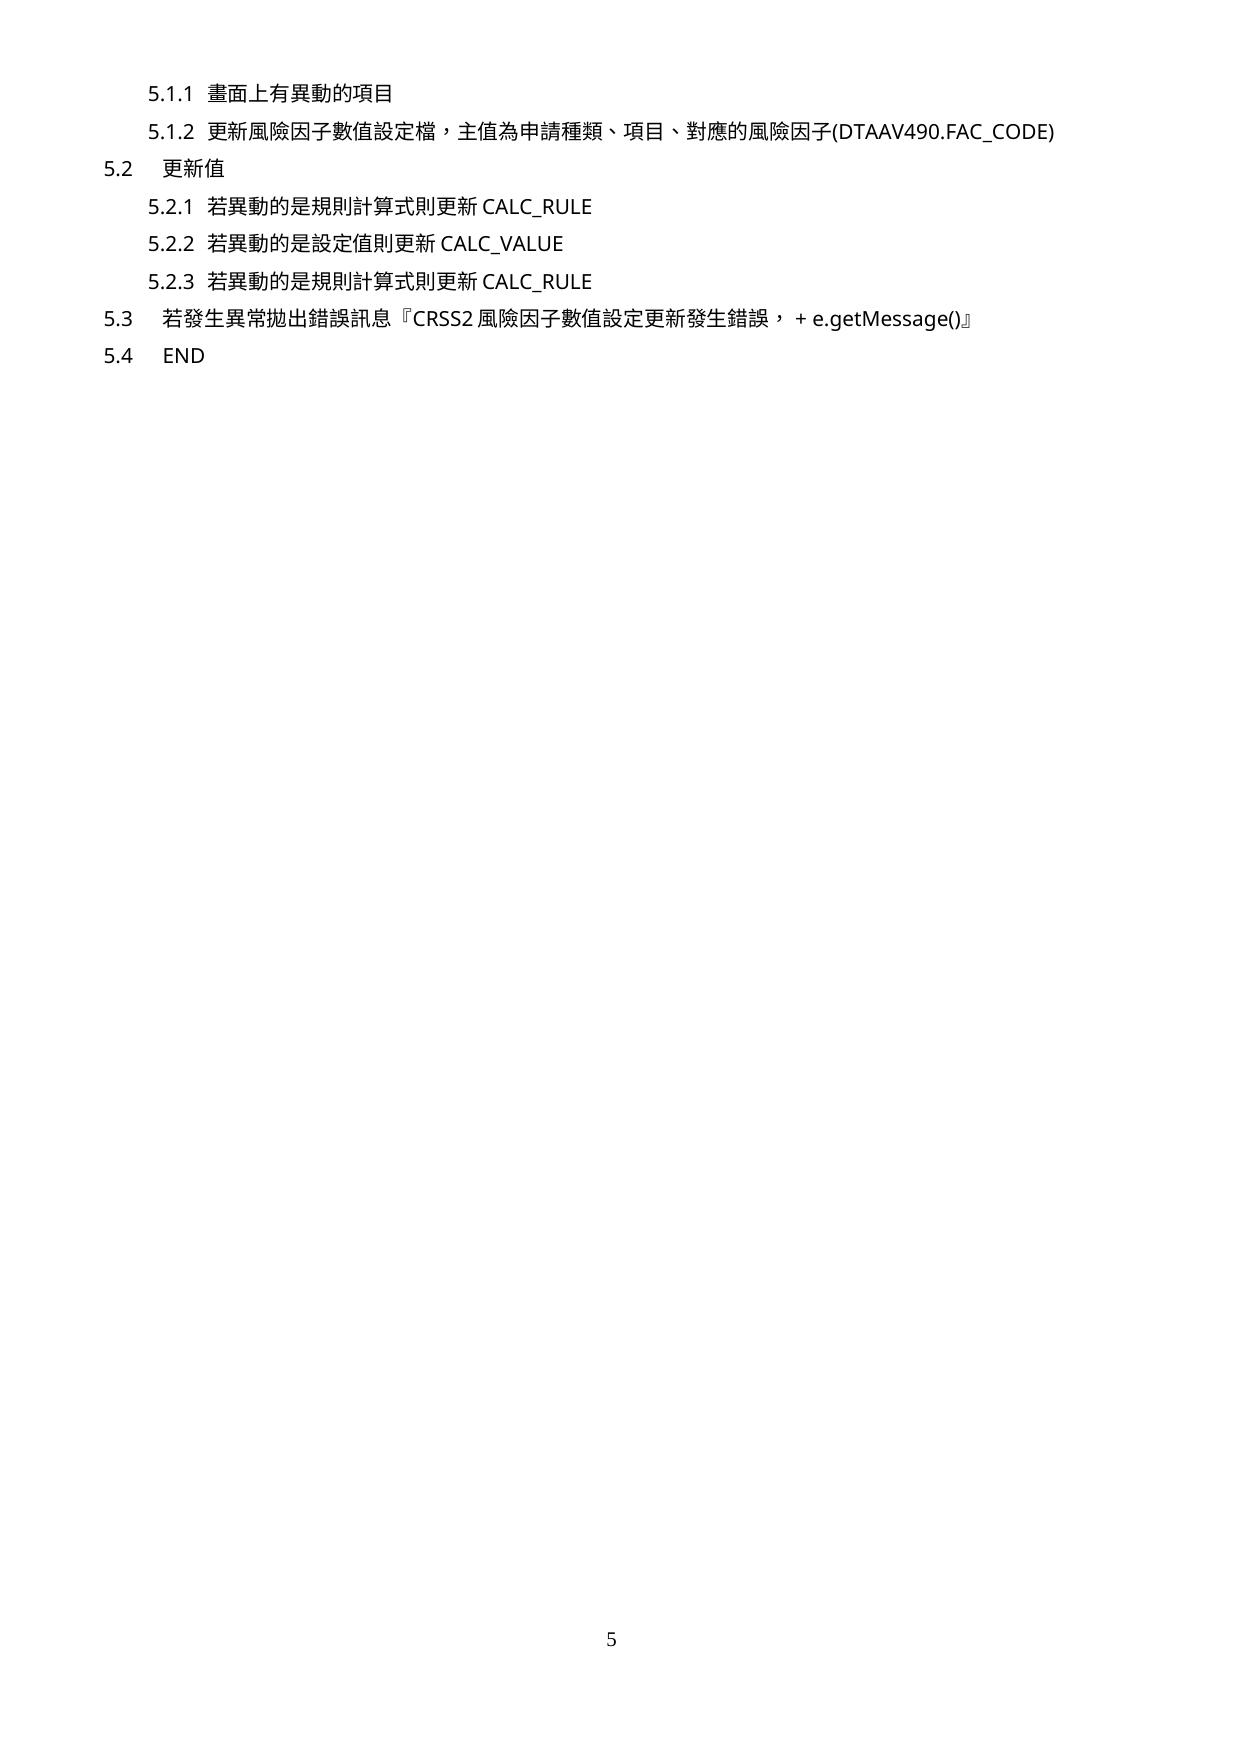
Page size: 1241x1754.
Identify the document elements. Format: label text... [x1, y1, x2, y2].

list END [103, 337, 1163, 374]
list 若異動的是規則計算式則更新CALC_RULE [148, 262, 1163, 299]
list 更新值 [103, 149, 1163, 187]
list 若異動的是設定值則更新CALC_VALUE [148, 224, 1163, 262]
list 更新風險因子數值設定檔，主值為申請種類、項目、對應的風險因子(DTAAV490.FAC_CODE) [148, 112, 1163, 149]
list 若發生異常拋出錯誤訊息『CRSS2風險因子數值設定更新發生錯誤， + e.getMessage()』 [103, 299, 1163, 337]
list 畫面上有異動的項目 [148, 74, 1163, 112]
list 若異動的是規則計算式則更新CALC_RULE [148, 187, 1163, 224]
